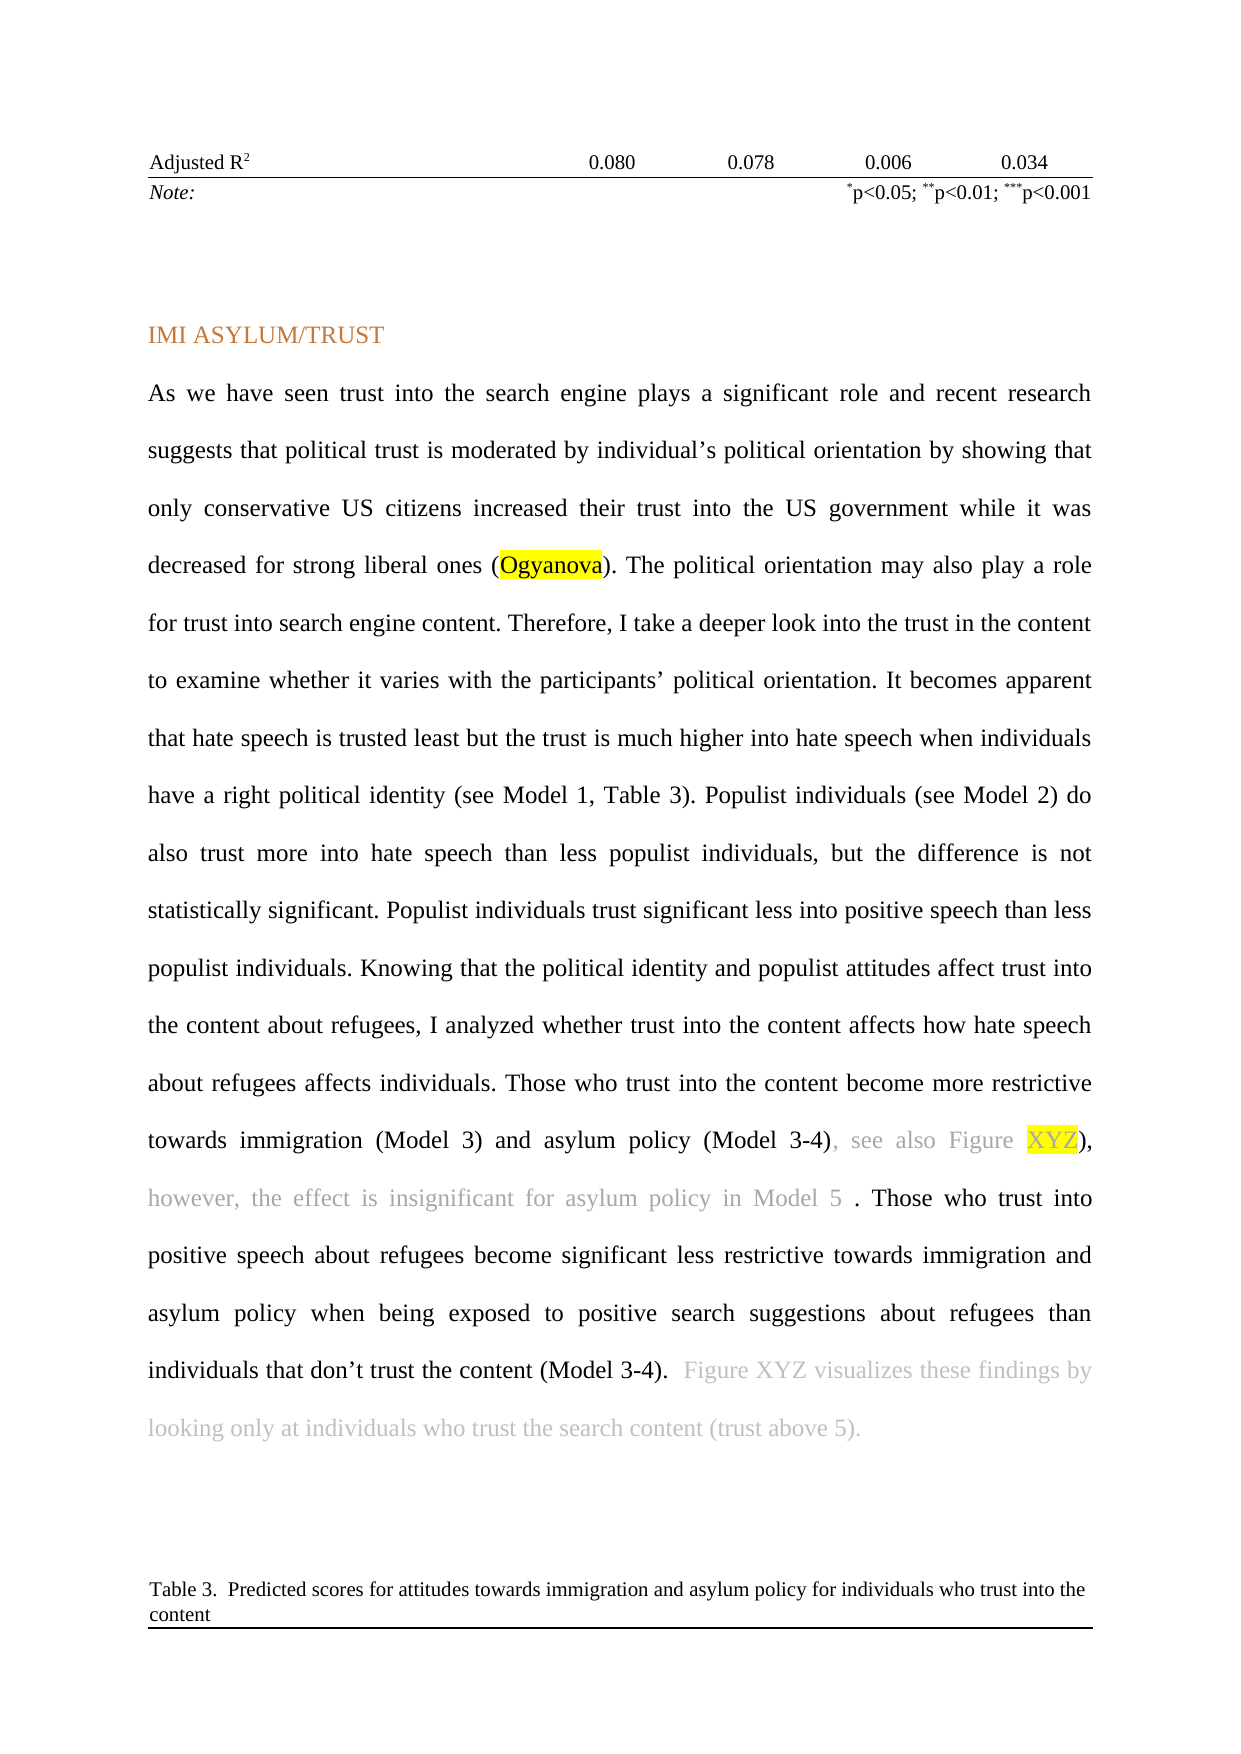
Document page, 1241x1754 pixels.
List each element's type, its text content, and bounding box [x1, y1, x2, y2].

table_cell 0.078 [681, 148, 820, 176]
table_cell 0.034 [956, 148, 1093, 176]
table_cell 0.006 [820, 148, 956, 176]
table_cell Table 3. Predicted scores for attitudes towards immigration and asylum policy for individuals who trust into the content [148, 1576, 1093, 1627]
table_cell 0.080 [543, 148, 681, 176]
table_cell *p<0.05; **p<0.01; ***p<0.001 [543, 178, 1093, 205]
table_cell Adjusted R2 [148, 148, 542, 176]
text As we have seen trust into the search engine plays a significant role and recent research suggests that political trust is moderated by individual’s political orientation by showing that only conservative US citizens increased their trust into the US government while it was decreased for strong liberal ones (Ogyanova). The political orientation may also play a role for trust into search engine content. Therefore, I take a deeper look into the trust in the content to examine whether it varies with the participants’ political orientation. It becomes apparent that hate speech is trusted least but the trust is much higher into hate speech when individuals have a right political identity (see Model 1, Table 3). Populist individuals (see Model 2) do also trust more into hate speech than less populist individuals, but the difference is not statistically significant. Populist individuals trust significant less into positive speech than less populist individuals. Knowing that the political identity and populist attitudes affect trust into the content about refugees, I analyzed whether trust into the content affects how hate speech about refugees affects individuals. Those who trust into the content become more restrictive towards immigration (Model 3) and asylum policy (Model 3-4), see also Figure XYZ), however, the effect is insignificant for asylum policy in Model 5 . Those who trust into positive speech about refugees become significant less restrictive towards immigration and asylum policy when being exposed to positive search suggestions about refugees than individuals that don’t trust the content (Model 3-4). Figure XYZ visualizes these findings by looking only at individuals who trust the search content (trust above 5). [148, 378, 1093, 1441]
text IMI ASYLUM/TRUST [148, 320, 1093, 349]
table_cell Note: [148, 178, 542, 205]
